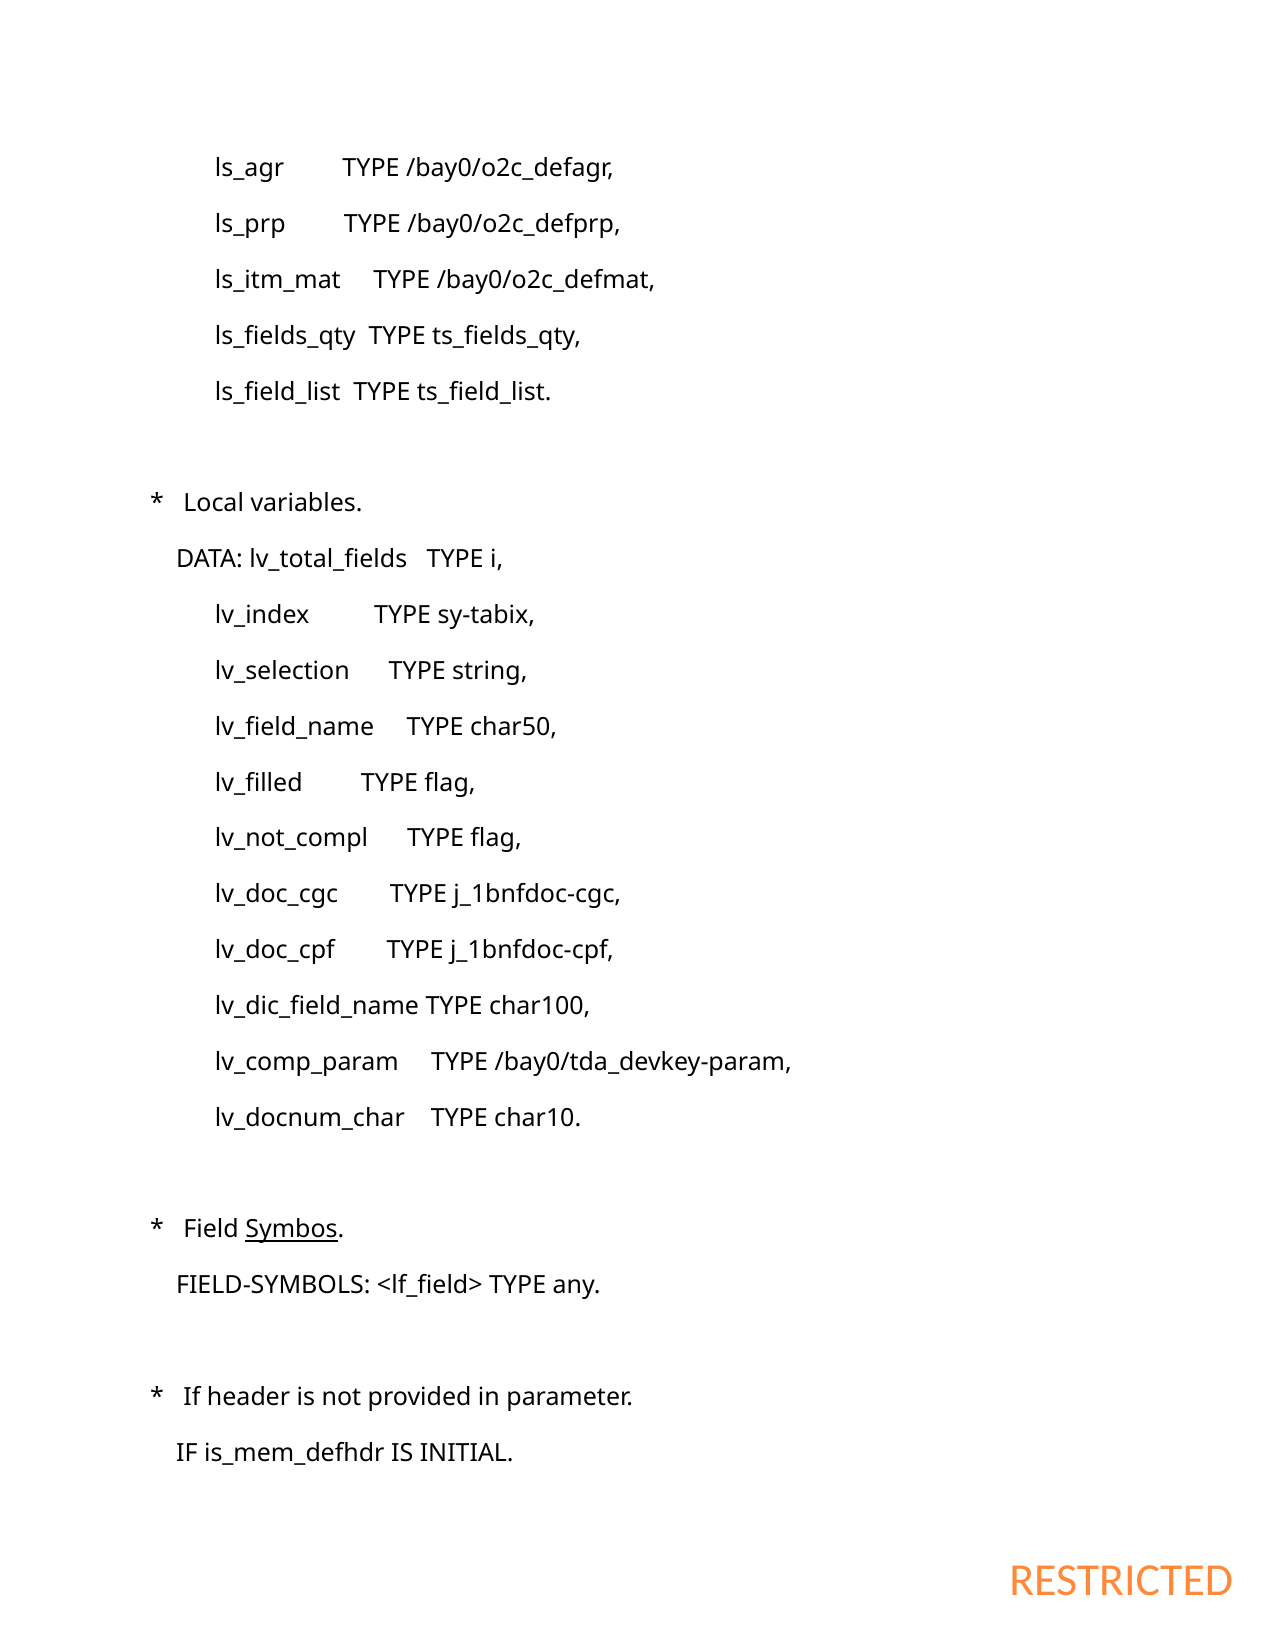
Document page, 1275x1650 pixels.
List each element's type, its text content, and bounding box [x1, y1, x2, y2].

text ls_itm_mat TYPE /bay0/o2c_defmat, [150, 262, 1125, 296]
text ls_prp TYPE /bay0/o2c_defprp, [150, 206, 1125, 240]
text lv_comp_param TYPE /bay0/tda_devkey-param, [150, 1043, 1125, 1077]
text lv_doc_cgc TYPE j_1bnfdoc-cgc, [150, 876, 1125, 910]
text FIELD-SYMBOLS: <lf_field> TYPE any. [150, 1267, 1125, 1301]
text lv_index TYPE sy-tabix, [150, 597, 1125, 631]
text * If header is not provided in parameter. [150, 1378, 1125, 1412]
text IF is_mem_defhdr IS INITIAL. [150, 1434, 1125, 1468]
text lv_dic_field_name TYPE char100, [150, 987, 1125, 1022]
text * Field Symbos. [150, 1211, 1125, 1245]
text * Local variables. [150, 485, 1125, 519]
text lv_selection TYPE string, [150, 652, 1125, 687]
text lv_doc_cpf TYPE j_1bnfdoc-cpf, [150, 932, 1125, 966]
text lv_field_name TYPE char50, [150, 708, 1125, 742]
text DATA: lv_total_fields TYPE i, [150, 541, 1125, 575]
text lv_docnum_char TYPE char10. [150, 1099, 1125, 1133]
text lv_not_compl TYPE flag, [150, 820, 1125, 854]
text ls_field_list TYPE ts_field_list. [150, 373, 1125, 407]
text ls_fields_qty TYPE ts_fields_qty, [150, 317, 1125, 352]
text lv_filled TYPE flag, [150, 764, 1125, 798]
text ls_agr TYPE /bay0/o2c_defagr, [150, 150, 1125, 184]
